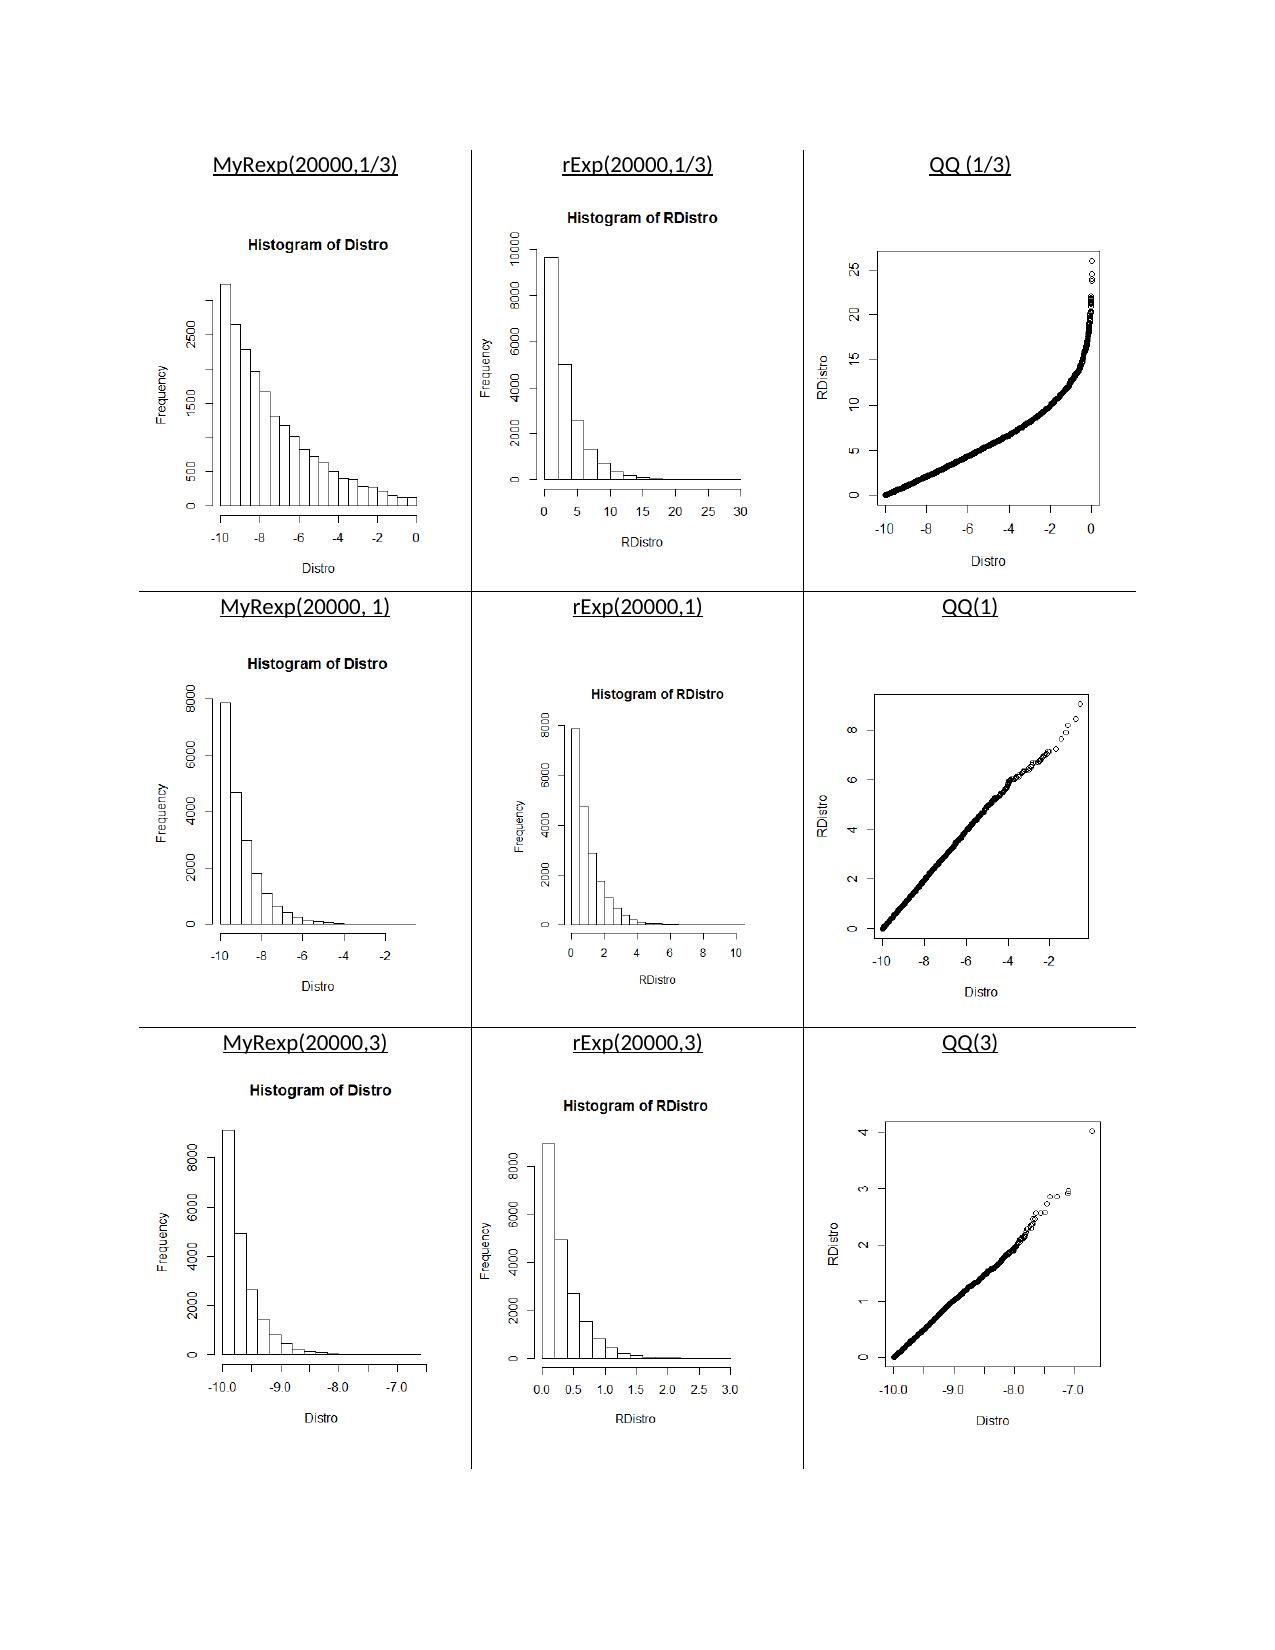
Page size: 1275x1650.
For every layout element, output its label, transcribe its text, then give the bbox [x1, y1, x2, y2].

picture [812, 632, 1120, 1015]
table_cell rExp(20000,1) [472, 592, 803, 1027]
table_cell QQ(3) [804, 1028, 1136, 1468]
picture [152, 1058, 460, 1441]
table_cell MyRexp(20000, 1) [139, 592, 471, 1027]
table_cell rExp(20000,3) [472, 1028, 803, 1468]
picture [812, 186, 1133, 585]
table_cell QQ(1) [804, 592, 1136, 1027]
picture [510, 666, 779, 1000]
table_header MyRexp(20000,1/3) [139, 150, 471, 591]
table_header QQ (1/3) [804, 150, 1136, 591]
table_cell MyRexp(20000,3) [139, 1028, 471, 1468]
picture [151, 632, 455, 999]
table_header rExp(20000,1/3) [472, 150, 803, 591]
picture [823, 1059, 1132, 1444]
picture [475, 1075, 768, 1441]
